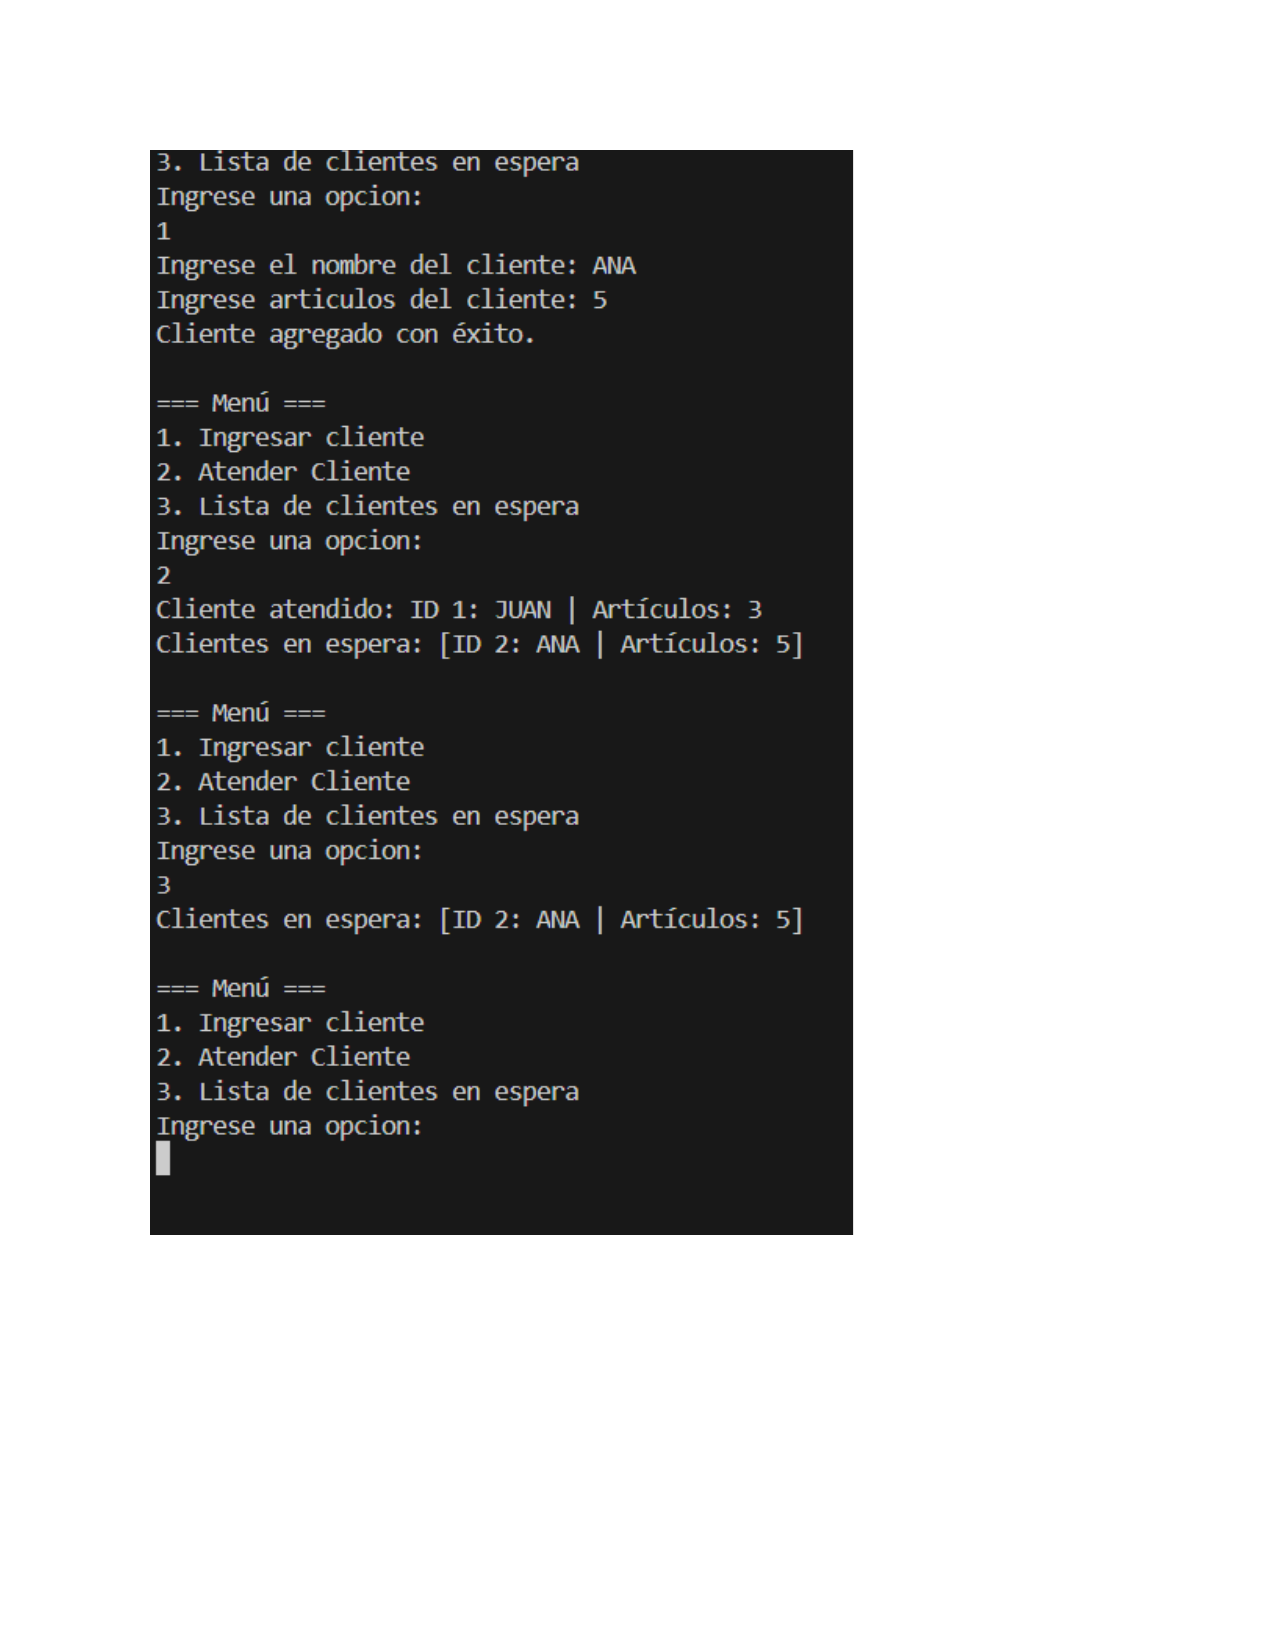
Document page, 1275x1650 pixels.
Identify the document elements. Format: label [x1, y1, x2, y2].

picture [150, 150, 854, 1235]
